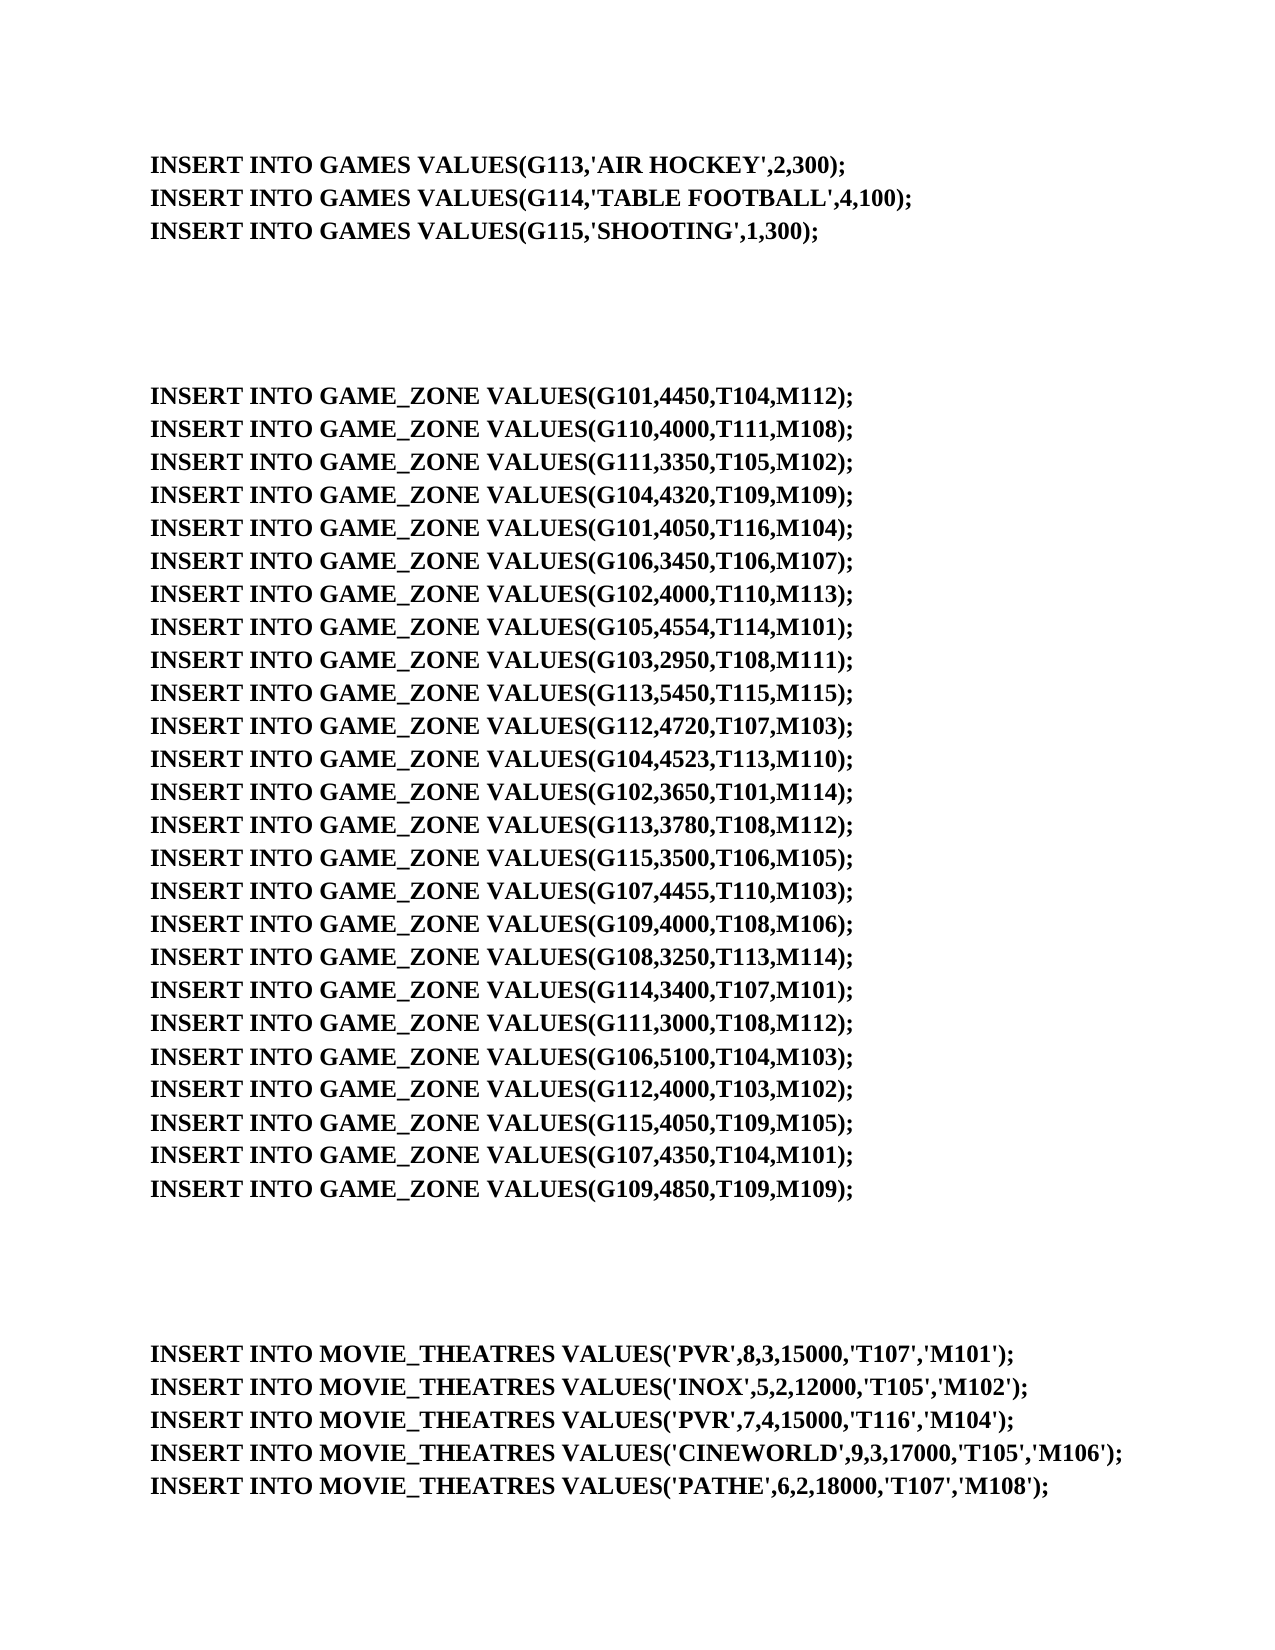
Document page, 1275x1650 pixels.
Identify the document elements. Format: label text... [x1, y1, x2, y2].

text INSERT INTO MOVIE_THEATRES VALUES('PATHE',6,2,18000,'T107','M108'); [150, 1471, 1125, 1499]
text INSERT INTO GAME_ZONE VALUES(G105,4554,T114,M101); [150, 612, 1125, 641]
text INSERT INTO MOVIE_THEATRES VALUES('CINEWORLD',9,3,17000,'T105','M106'); [150, 1438, 1125, 1467]
text INSERT INTO MOVIE_THEATRES VALUES('INOX',5,2,12000,'T105','M102'); [150, 1372, 1125, 1401]
text INSERT INTO GAME_ZONE VALUES(G111,3350,T105,M102); [150, 447, 1125, 476]
text INSERT INTO GAME_ZONE VALUES(G106,3450,T106,M107); [150, 546, 1125, 575]
text INSERT INTO GAME_ZONE VALUES(G113,5450,T115,M115); [150, 678, 1125, 707]
text INSERT INTO GAME_ZONE VALUES(G114,3400,T107,M101); [150, 976, 1125, 1004]
text INSERT INTO GAME_ZONE VALUES(G104,4320,T109,M109); [150, 480, 1125, 509]
text INSERT INTO GAME_ZONE VALUES(G106,5100,T104,M103); [150, 1042, 1125, 1070]
text INSERT INTO MOVIE_THEATRES VALUES('PVR',8,3,15000,'T107','M101'); [150, 1339, 1125, 1367]
text INSERT INTO GAME_ZONE VALUES(G104,4523,T113,M110); [150, 744, 1125, 773]
text INSERT INTO GAME_ZONE VALUES(G109,4850,T109,M109); [150, 1174, 1125, 1202]
text INSERT INTO GAMES VALUES(G114,'TABLE FOOTBALL',4,100); [150, 183, 1125, 212]
text INSERT INTO GAME_ZONE VALUES(G115,4050,T109,M105); [150, 1108, 1125, 1136]
text INSERT INTO GAME_ZONE VALUES(G101,4050,T116,M104); [150, 513, 1125, 542]
text INSERT INTO GAME_ZONE VALUES(G107,4350,T104,M101); [150, 1141, 1125, 1169]
text INSERT INTO GAME_ZONE VALUES(G102,3650,T101,M114); [150, 777, 1125, 806]
text INSERT INTO GAMES VALUES(G115,'SHOOTING',1,300); [150, 216, 1125, 245]
text INSERT INTO MOVIE_THEATRES VALUES('PVR',7,4,15000,'T116','M104'); [150, 1405, 1125, 1433]
text INSERT INTO GAME_ZONE VALUES(G107,4455,T110,M103); [150, 876, 1125, 905]
text INSERT INTO GAME_ZONE VALUES(G113,3780,T108,M112); [150, 810, 1125, 839]
text INSERT INTO GAMES VALUES(G113,'AIR HOCKEY',2,300); [150, 150, 1125, 179]
text INSERT INTO GAME_ZONE VALUES(G102,4000,T110,M113); [150, 579, 1125, 608]
text INSERT INTO GAME_ZONE VALUES(G103,2950,T108,M111); [150, 645, 1125, 674]
text INSERT INTO GAME_ZONE VALUES(G101,4450,T104,M112); [150, 381, 1125, 410]
text INSERT INTO GAME_ZONE VALUES(G109,4000,T108,M106); [150, 909, 1125, 938]
text INSERT INTO GAME_ZONE VALUES(G112,4720,T107,M103); [150, 711, 1125, 740]
text INSERT INTO GAME_ZONE VALUES(G108,3250,T113,M114); [150, 942, 1125, 971]
text INSERT INTO GAME_ZONE VALUES(G110,4000,T111,M108); [150, 414, 1125, 443]
text INSERT INTO GAME_ZONE VALUES(G111,3000,T108,M112); [150, 1008, 1125, 1037]
text INSERT INTO GAME_ZONE VALUES(G115,3500,T106,M105); [150, 843, 1125, 872]
text INSERT INTO GAME_ZONE VALUES(G112,4000,T103,M102); [150, 1074, 1125, 1103]
